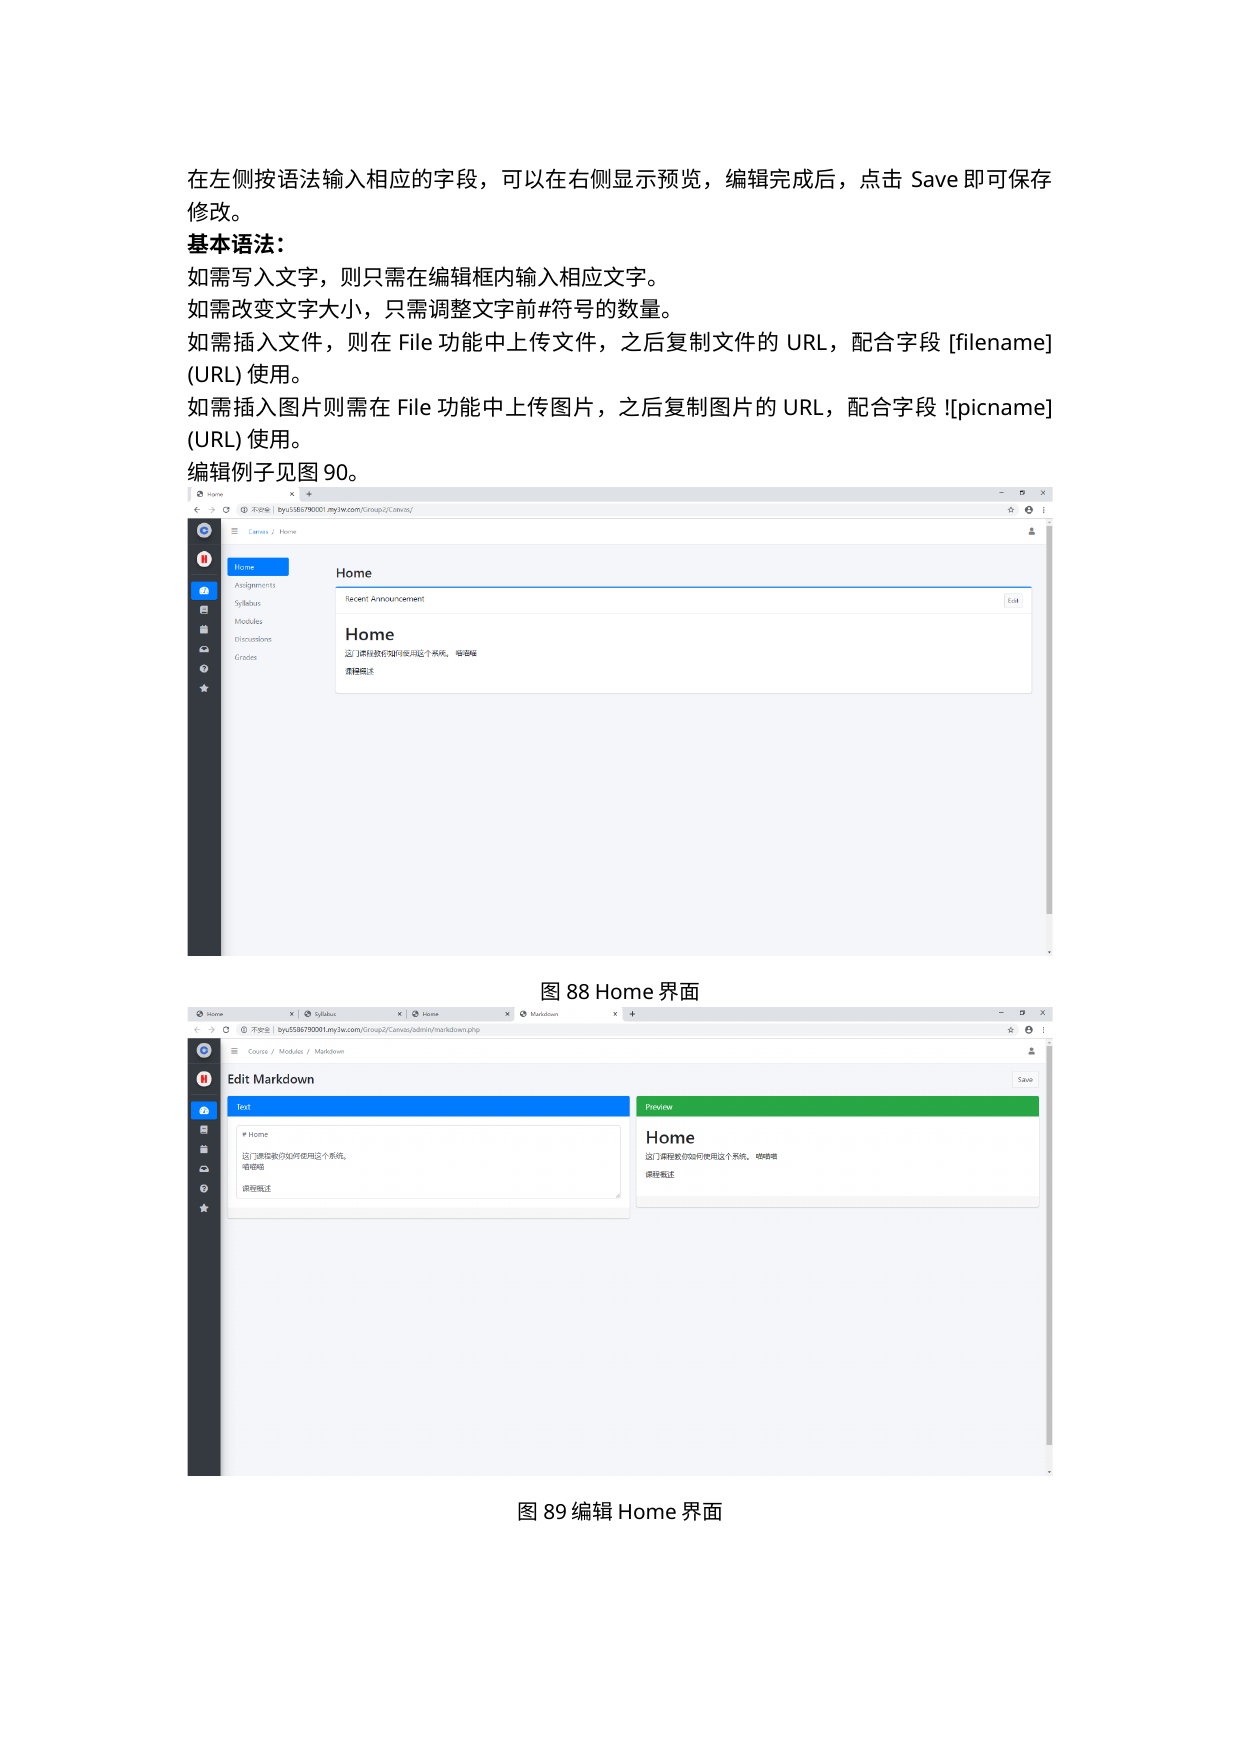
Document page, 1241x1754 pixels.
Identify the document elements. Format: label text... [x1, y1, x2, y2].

text 如需写入文字，则只需在编辑框内输入相应文字。 [187, 259, 1053, 292]
text 基本语法： [187, 227, 1053, 259]
text 在左侧按语法输入相应的字段，可以在右侧显示预览，编辑完成后，点击Save即可保存修改。 [187, 162, 1053, 227]
picture [187, 1007, 1053, 1476]
text 如需插入图片则需在File功能中上传图片，之后复制图片的URL，配合字段 ![picname](URL) 使用。 [187, 389, 1053, 454]
text 如需改变文字大小，只需调整文字前#符号的数量。 [187, 292, 1053, 324]
picture [187, 487, 1053, 956]
text 编辑例子见图90。 [187, 454, 1053, 487]
text 如需插入文件，则在File功能中上传文件，之后复制文件的URL，配合字段 [filename](URL) 使用。 [187, 324, 1053, 389]
text 图 89 编辑Home界面 [187, 1494, 1053, 1527]
text 图 88 Home界面 [187, 974, 1053, 1007]
